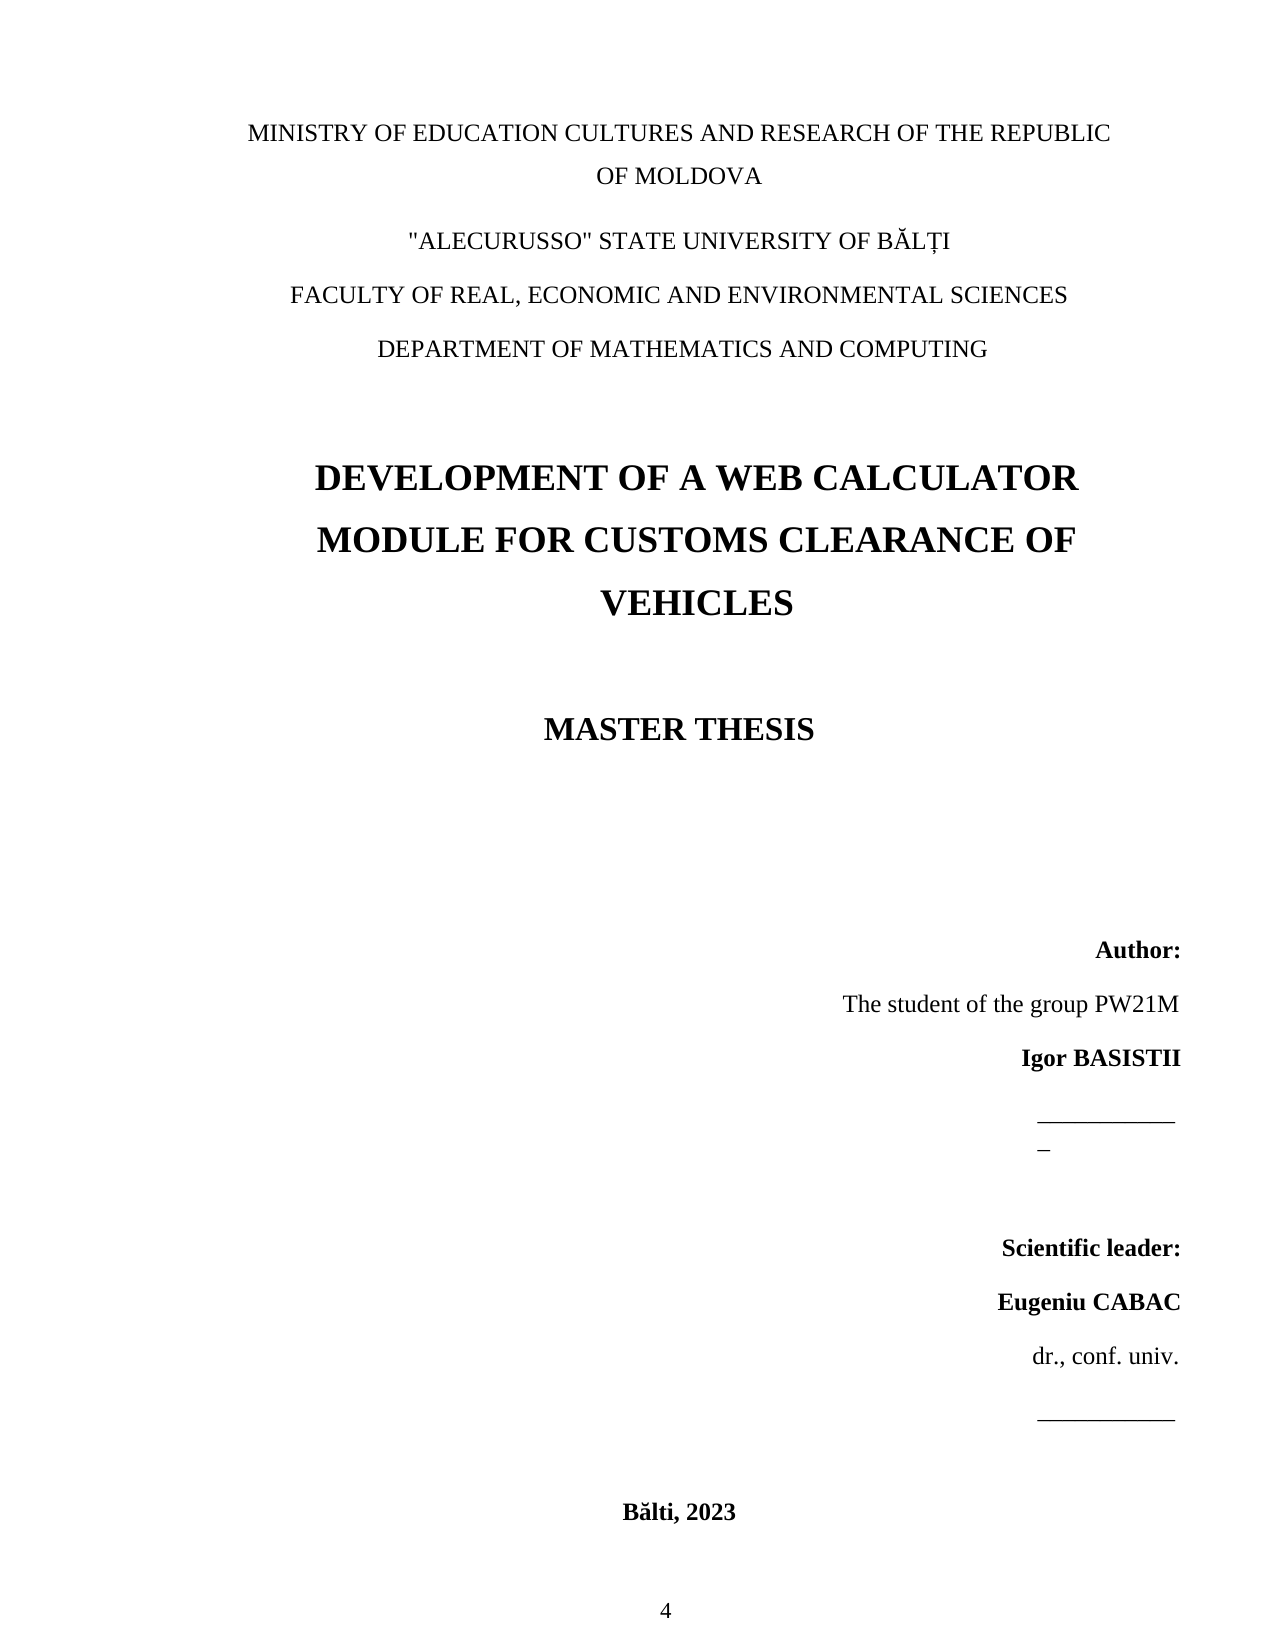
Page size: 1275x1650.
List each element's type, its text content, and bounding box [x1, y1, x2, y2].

text FACULTY OF REAL, ECONOMIC AND ENVIRONMENTAL SCIENCES [150, 280, 1208, 309]
text DEVELOPMENT OF A WEB CALCULATOR MODULE FOR CUSTOMS CLEARANCE OF VEHICLES [231, 455, 1162, 623]
text ____________ [1037, 1097, 1181, 1154]
text The student of the group PW21M [150, 989, 1179, 1018]
text Author: [150, 935, 1181, 964]
text Scientific leader: [150, 1233, 1181, 1262]
text MINISTRY OF EDUCATION CULTURES AND RESEARCH OF THE REPUBLIC OF MOLDOVA [231, 118, 1127, 189]
text Eugeniu CABAC [150, 1287, 1181, 1316]
text Bălti, 2023 [150, 1497, 1208, 1526]
text ___________ [1037, 1395, 1181, 1424]
text dr., conf. univ. [150, 1341, 1179, 1370]
text "ALECURUSSO" STATE UNIVERSITY OF BĂLȚI [150, 226, 1208, 255]
text DEPARTMENT OF MATHEMATICS AND COMPUTING [377, 334, 1181, 363]
text Igor BASISTII [150, 1043, 1181, 1072]
text MASTER THESIS [150, 709, 1208, 747]
